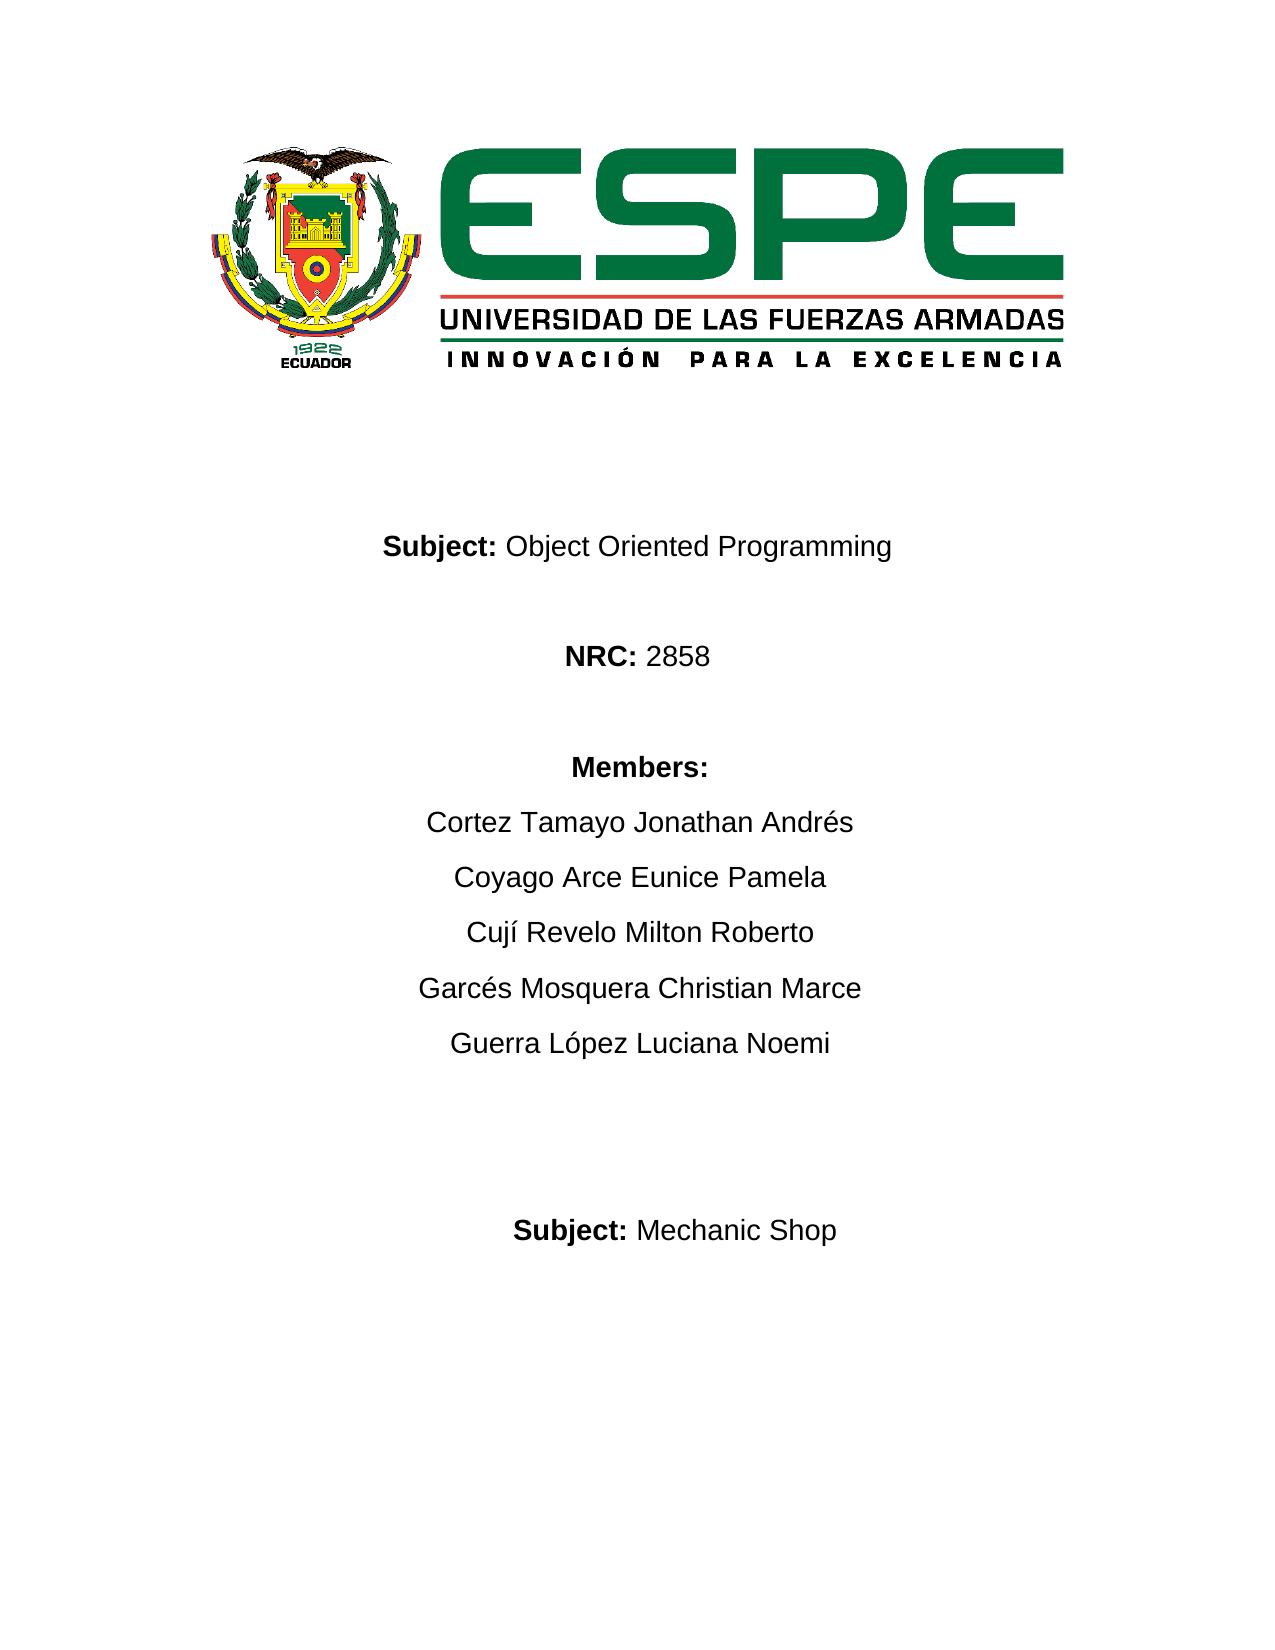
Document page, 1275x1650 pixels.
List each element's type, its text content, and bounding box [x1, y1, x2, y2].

picture [211, 147, 1064, 368]
text Garcés Mosquera Christian Marce [182, 971, 1098, 1004]
text Cují Revelo Milton Roberto [182, 916, 1098, 949]
text Guerra López Luciana Noemi [182, 1026, 1098, 1059]
text Coyago Arce Eunice Pamela [182, 860, 1098, 894]
text Subject: Object Oriented Programming [177, 529, 1098, 563]
text Members: [182, 750, 1098, 783]
text Cortez Tamayo Jonathan Andrés [182, 805, 1098, 839]
text NRC: 2858 [177, 639, 1098, 673]
list Subject: Mechanic Shop [252, 1213, 1098, 1247]
